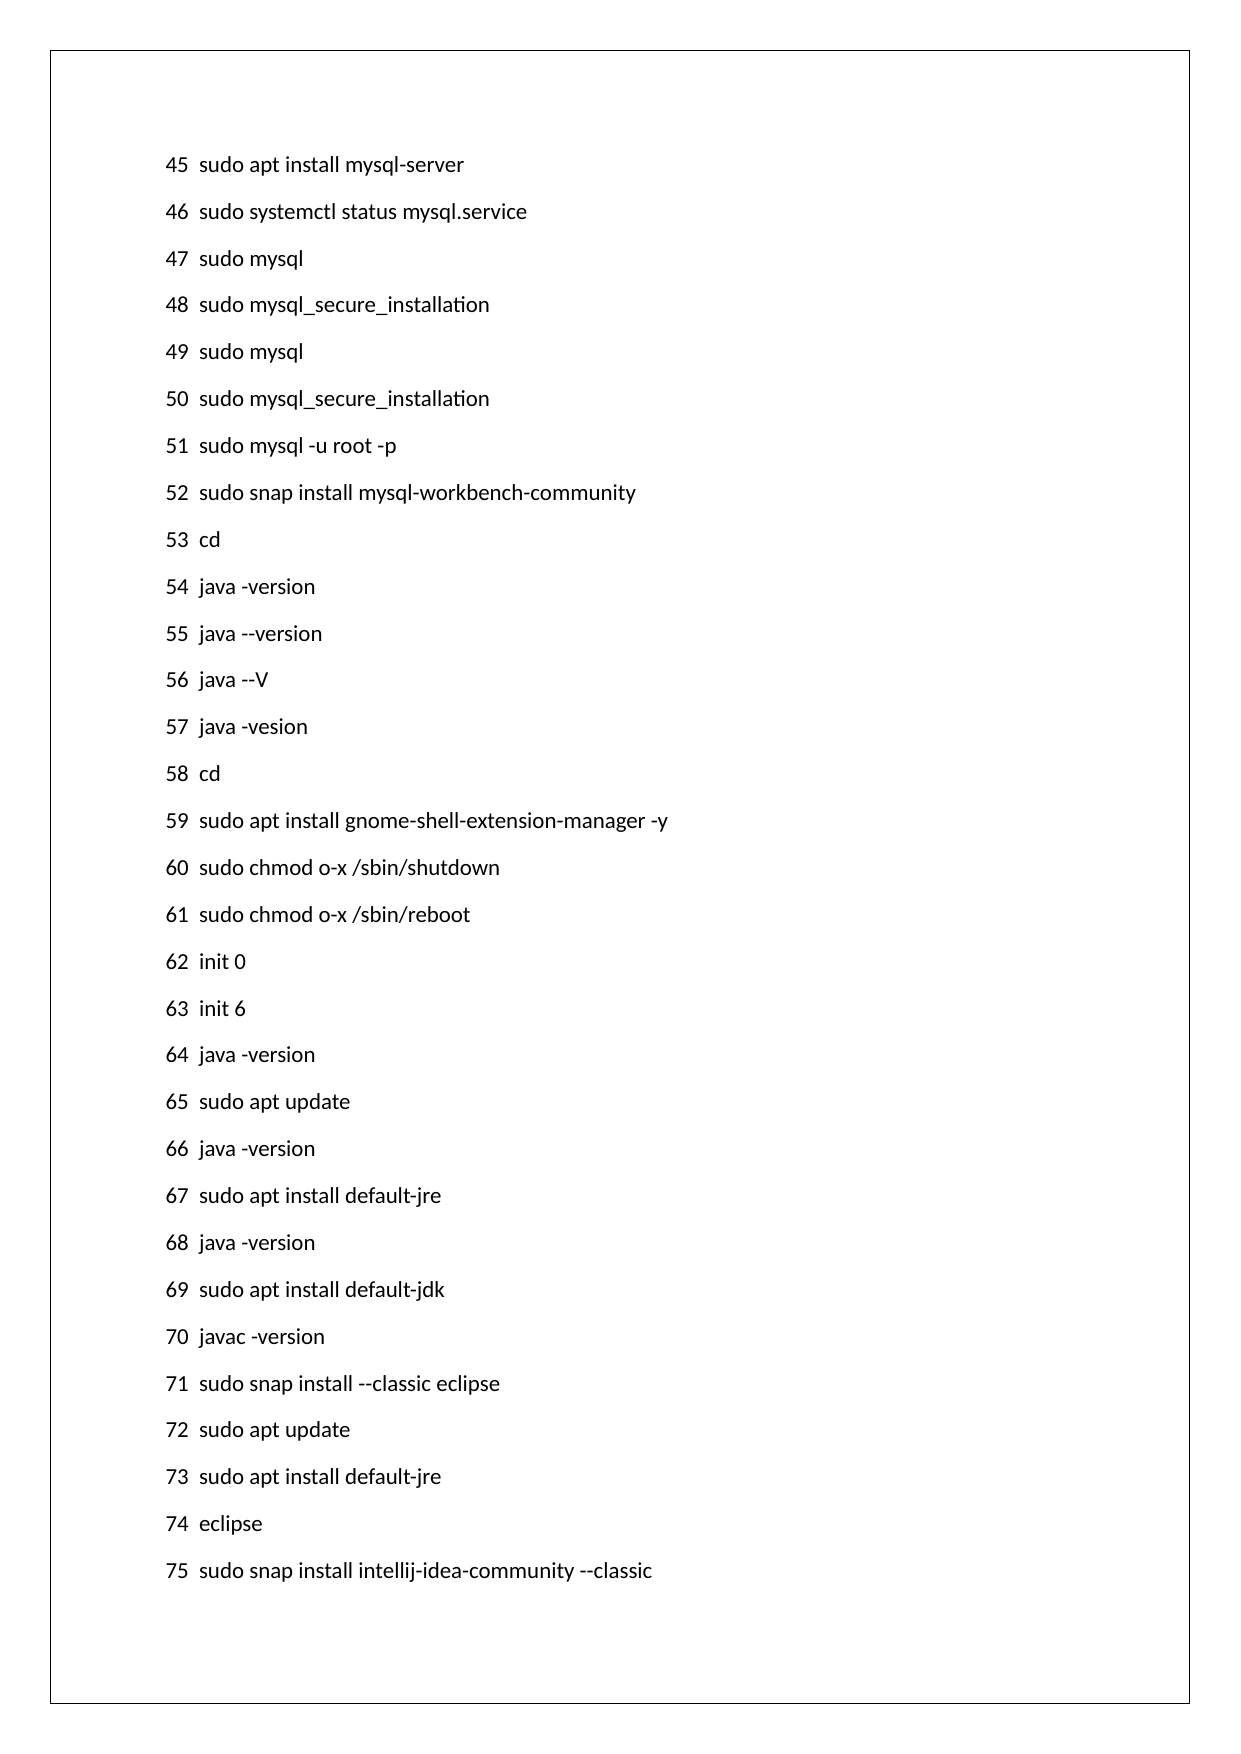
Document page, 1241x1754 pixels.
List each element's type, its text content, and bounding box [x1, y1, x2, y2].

text 67 sudo apt install default-jre [150, 1181, 1090, 1209]
text 70 javac -version [150, 1322, 1090, 1350]
text 53 cd [150, 525, 1090, 553]
text 68 java -version [150, 1228, 1090, 1256]
text 58 cd [150, 759, 1090, 787]
text 54 java -version [150, 572, 1090, 600]
text 74 eclipse [150, 1509, 1090, 1537]
text 64 java -version [150, 1041, 1090, 1069]
text 71 sudo snap install --classic eclipse [150, 1369, 1090, 1397]
text 46 sudo systemctl status mysql.service [150, 197, 1090, 225]
text 75 sudo snap install intellij-idea-community --classic [150, 1556, 1090, 1584]
text 47 sudo mysql [150, 244, 1090, 272]
text 56 java --V [150, 666, 1090, 694]
text 51 sudo mysql -u root -p [150, 431, 1090, 459]
text 73 sudo apt install default-jre [150, 1462, 1090, 1491]
text 59 sudo apt install gnome-shell-extension-manager -y [150, 806, 1090, 834]
text 57 java -vesion [150, 712, 1090, 741]
text 63 init 6 [150, 994, 1090, 1022]
text 62 init 0 [150, 947, 1090, 975]
text 65 sudo apt update [150, 1087, 1090, 1116]
text 48 sudo mysql_secure_installation [150, 291, 1090, 319]
text 45 sudo apt install mysql-server [150, 150, 1090, 178]
text 61 sudo chmod o-x /sbin/reboot [150, 900, 1090, 928]
text 69 sudo apt install default-jdk [150, 1275, 1090, 1303]
text 52 sudo snap install mysql-workbench-community [150, 478, 1090, 506]
text 50 sudo mysql_secure_installation [150, 384, 1090, 412]
text 55 java --version [150, 619, 1090, 647]
text 72 sudo apt update [150, 1416, 1090, 1444]
text 49 sudo mysql [150, 337, 1090, 366]
text 66 java -version [150, 1134, 1090, 1162]
text 60 sudo chmod o-x /sbin/shutdown [150, 853, 1090, 881]
